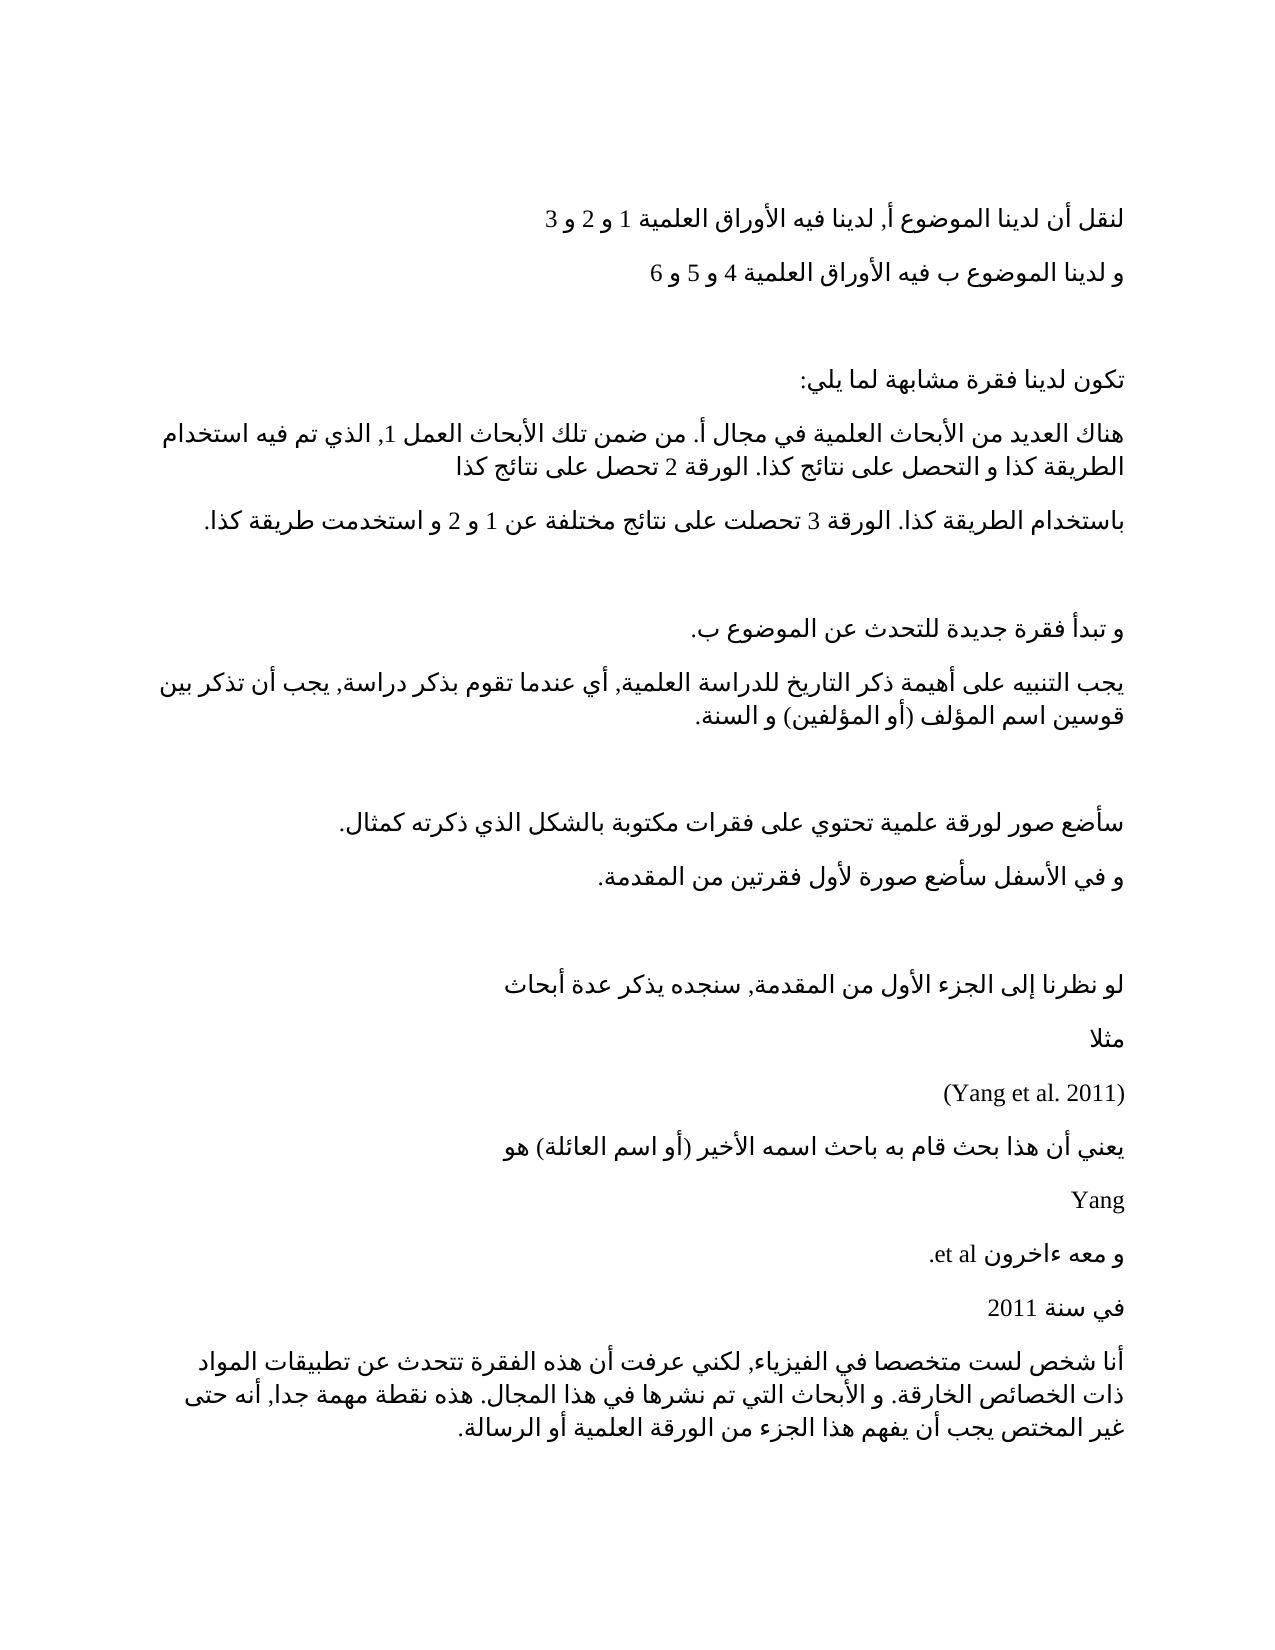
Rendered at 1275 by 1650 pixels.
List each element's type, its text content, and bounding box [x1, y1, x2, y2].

text Yang [150, 1185, 1125, 1214]
text و لدينا الموضوع ب فيه الأوراق العلمية 4 و 5 و 6 [150, 258, 1125, 286]
text يعني أن هذا بحث قام به باحث اسمه الأخير (أو اسم العائلة) هو [150, 1132, 1125, 1160]
text و معه ءاخرون et al. [150, 1239, 1125, 1268]
text لنقل أن لدينا الموضوع أ, لدينا فيه الأوراق العلمية 1 و 2 و 3 [150, 204, 1125, 233]
text سأضع صور لورقة علمية تحتوي على فقرات مكتوبة بالشكل الذي ذكرته كمثال. [150, 808, 1125, 837]
text (Yang et al. 2011) [150, 1078, 1125, 1106]
text و في الأسفل سأضع صورة لأول فقرتين من المقدمة. [150, 862, 1125, 891]
text لو نظرنا إلى الجزء الأول من المقدمة, سنجده يذكر عدة أبحاث [150, 970, 1125, 999]
text مثلا [150, 1024, 1125, 1053]
text في سنة 2011 [150, 1293, 1125, 1322]
text هناك العديد من الأبحاث العلمية في مجال أ. من ضمن تلك الأبحاث العمل 1, الذي تم فيه استخدام الطريقة كذا و التحصل على نتائج كذا. الورقة 2 تحصل على نتائج كذا [150, 419, 1125, 481]
text أنا شخص لست متخصصا في الفيزياء, لكني عرفت أن هذه الفقرة تتحدث عن تطبيقات المواد ذات الخصائص الخارقة. و الأبحاث التي تم نشرها في هذا المجال. هذه نقطة مهمة جدا, أنه حتى غير المختص يجب أن يفهم هذا الجزء من الورقة العلمية أو الرسالة. [150, 1347, 1125, 1442]
text يجب التنبيه على أهيمة ذكر التاريخ للدراسة العلمية, أي عندما تقوم بذكر دراسة, يجب أن تذكر بين قوسين اسم المؤلف (أو المؤلفين) و السنة. [150, 668, 1125, 729]
text و تبدأ فقرة جديدة للتحدث عن الموضوع ب. [150, 614, 1125, 643]
text تكون لدينا فقرة مشابهة لما يلي: [150, 365, 1125, 394]
text باستخدام الطريقة كذا. الورقة 3 تحصلت على نتائج مختلفة عن 1 و 2 و استخدمت طريقة كذا. [150, 506, 1125, 535]
